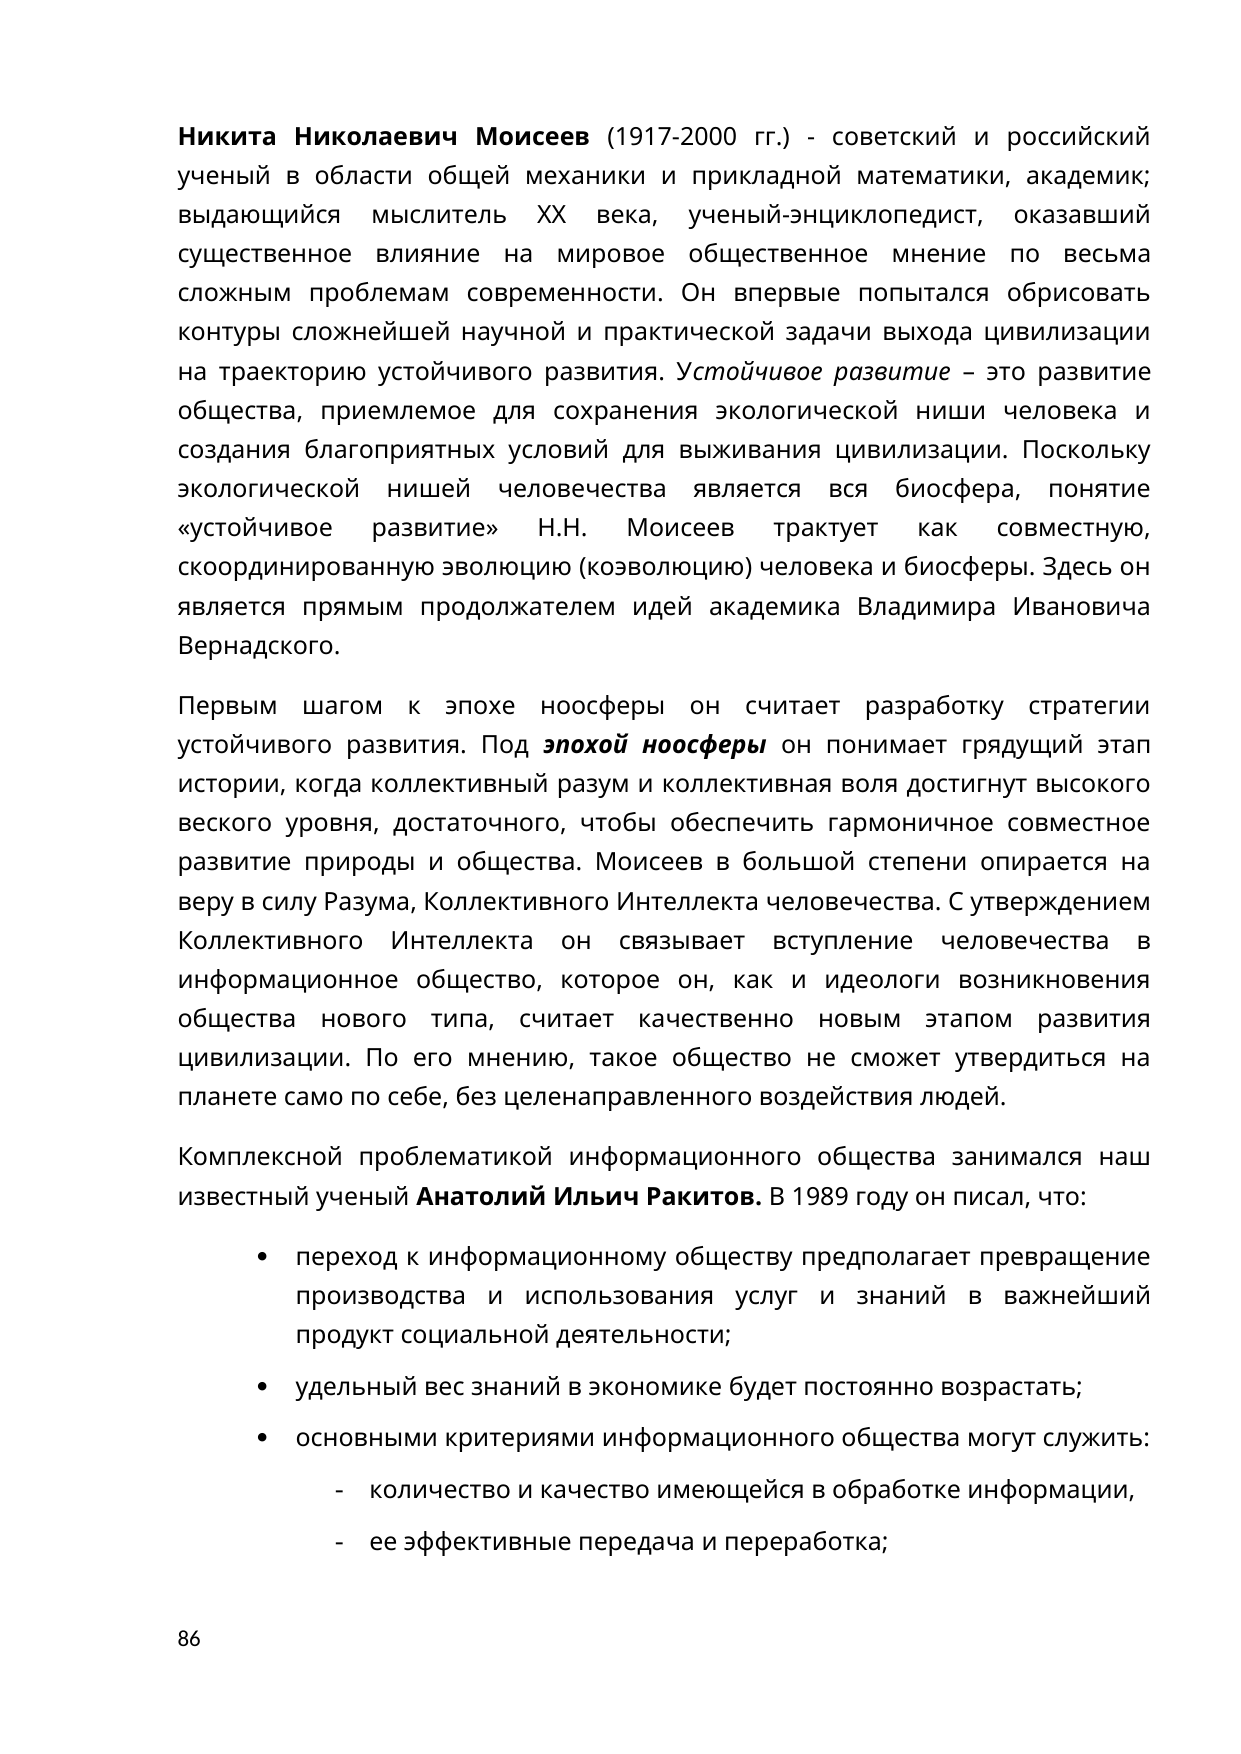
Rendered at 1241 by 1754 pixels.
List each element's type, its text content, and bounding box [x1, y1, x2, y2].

text Комплексной проблематикой информационного общества занимался наш известный ученый Анатолий Ильич Ракитов. В 1989 году он писал, что: [177, 1139, 1152, 1212]
text Первым шагом к эпохе ноосферы он считает разработку стратегии устойчивого развития. Под эпохой ноосферы он понимает грядущий этап истории, когда коллективный разум и коллективная воля достигнут высокого веского уровня, достаточного, чтобы обеспечить гармоничное совместное развитие природы и общества. Моисеев в большой степени опирается на веру в силу Разума, Коллективного Интеллекта человечества. С утверждением Коллективного Интеллекта он связывает вступление человечества в информационное общество, которое он, как и идеологи возникновения общества нового типа, считает качественно новым этапом развития цивилизации. По его мнению, такое общество не сможет утвердиться на планете само по себе, без целенаправленного воздействия людей. [177, 687, 1152, 1113]
list переход к информационному обществу предполагает превращение производства и использования услуг и знаний в важнейший продукт социальной деятельности; [258, 1238, 1152, 1351]
list основными критериями информационного общества могут служить: [258, 1420, 1152, 1454]
list ее эффективные передача и переработка; [332, 1523, 1152, 1558]
text Никита Николаевич Моисеев (1917-2000 гг.) - советский и российский ученый в области общей механики и прикладной математики, академик; выдающийся мыслитель ХХ века, ученый-энциклопедист, оказавший существенное влияние на мировое общественное мнение по весьма сложным проблемам современности. Он впервые попытался обрисовать контуры сложнейшей научной и практической задачи выхода цивилизации на траекторию устойчивого развития. Устойчивое развитие – это развитие общества, приемлемое для сохранения экологической ниши человека и создания благоприятных условий для выживания цивилизации. Поскольку экологической нишей человечества является вся биосфера, понятие «устойчивое развитие» Н.Н. Моисеев трактует как совместную, скоординированную эволюцию (коэволюцию) человека и биосферы. Здесь он является прямым продолжателем идей академика Владимира Ивановича Вернадского. [177, 118, 1152, 661]
list количество и качество имеющейся в обработке информации, [332, 1471, 1152, 1506]
list удельный вес знаний в экономике будет постоянно возрастать; [258, 1368, 1152, 1402]
